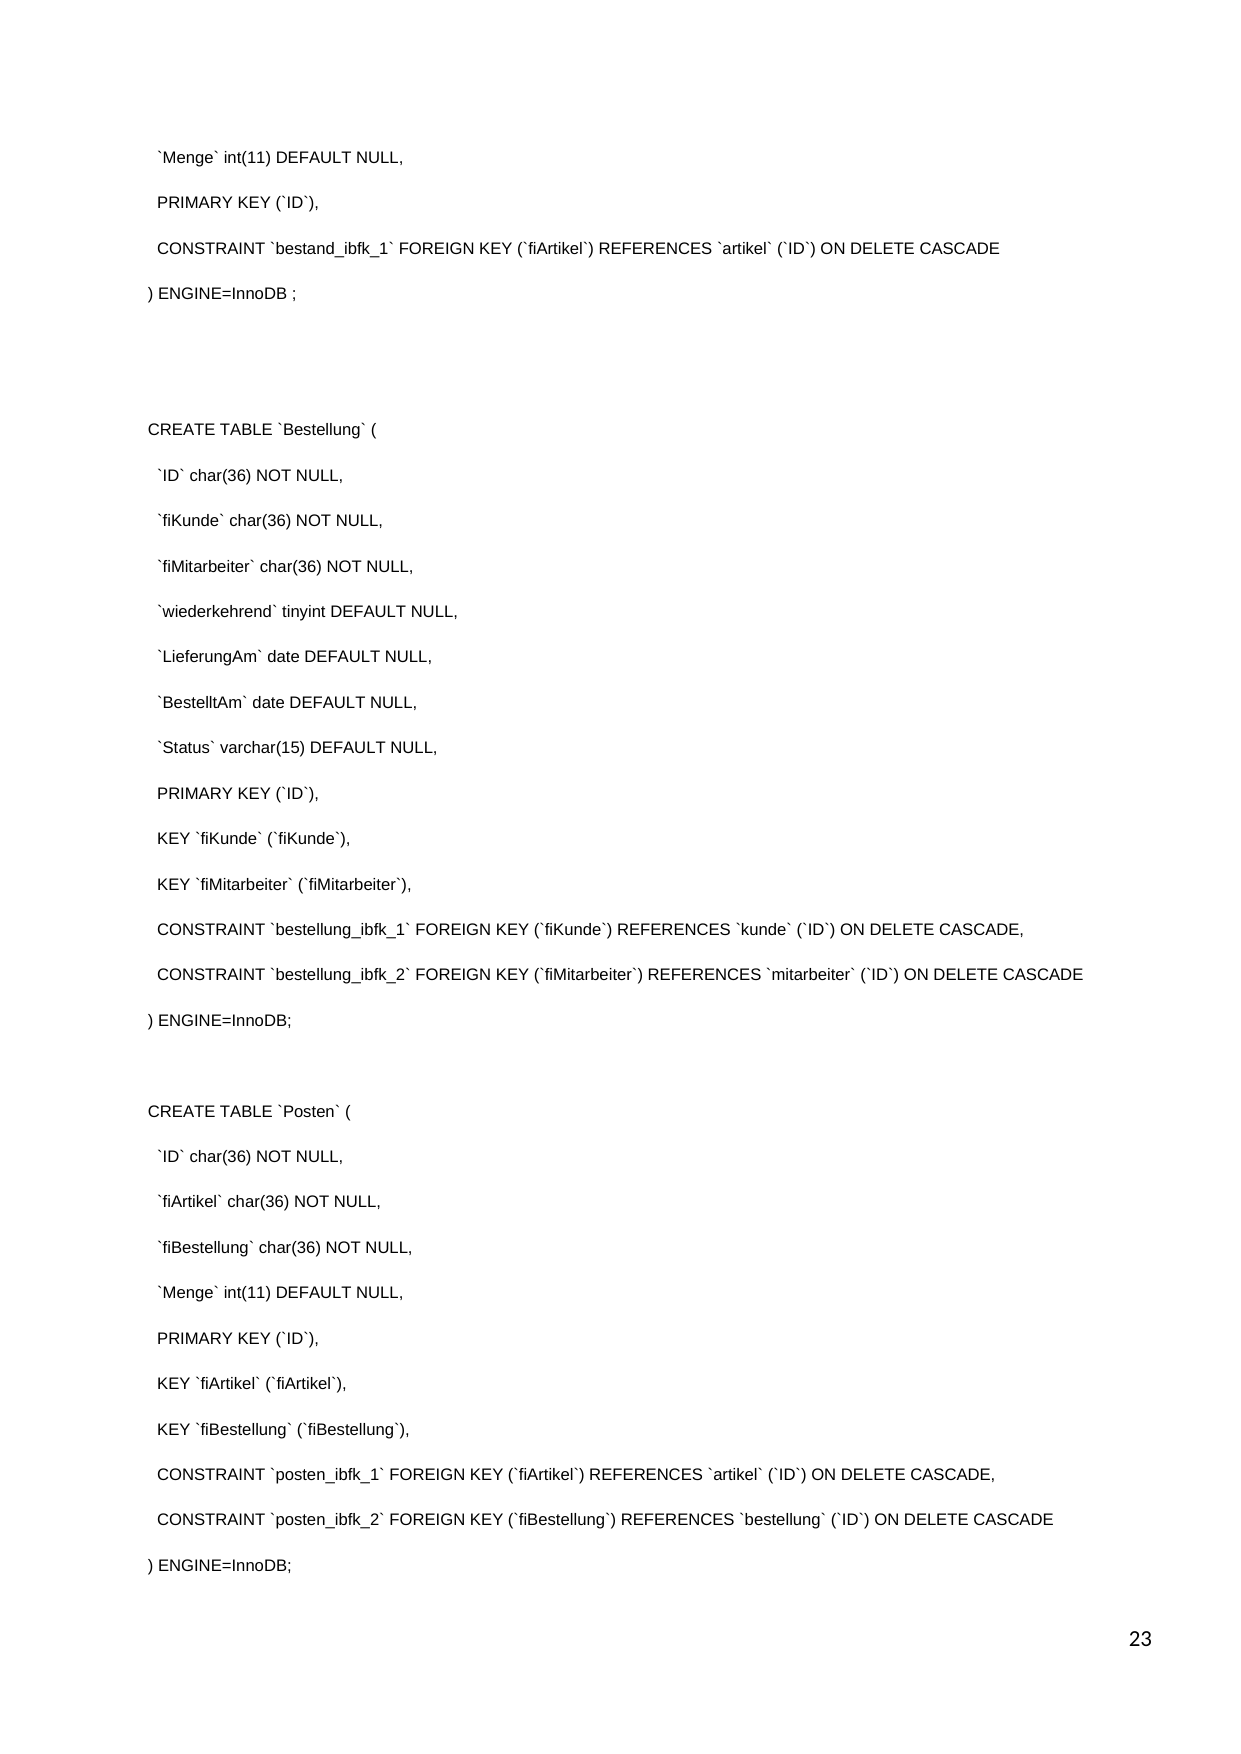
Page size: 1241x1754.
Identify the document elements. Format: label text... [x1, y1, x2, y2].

text CONSTRAINT `bestellung_ibfk_2` FOREIGN KEY (`fiMitarbeiter`) REFERENCES `mitarbeiter` (`ID`) ON DELETE CASCADE [148, 965, 1152, 984]
text CREATE TABLE `Bestellung` ( [148, 420, 1152, 439]
text `fiBestellung` char(36) NOT NULL, [148, 1238, 1152, 1257]
text KEY `fiKunde` (`fiKunde`), [148, 829, 1152, 848]
text CONSTRAINT `bestand_ibfk_1` FOREIGN KEY (`fiArtikel`) REFERENCES `artikel` (`ID`) ON DELETE CASCADE [148, 238, 1152, 258]
text `wiederkehrend` tinyint DEFAULT NULL, [148, 602, 1152, 621]
text ) ENGINE=InnoDB; [148, 1556, 1152, 1575]
text `fiKunde` char(36) NOT NULL, [148, 511, 1152, 530]
text KEY `fiBestellung` (`fiBestellung`), [148, 1419, 1152, 1438]
text `BestelltAm` date DEFAULT NULL, [148, 693, 1152, 712]
text PRIMARY KEY (`ID`), [148, 783, 1152, 803]
text `fiMitarbeiter` char(36) NOT NULL, [148, 556, 1152, 576]
text ) ENGINE=InnoDB ; [148, 284, 1152, 303]
text `ID` char(36) NOT NULL, [148, 1147, 1152, 1166]
text PRIMARY KEY (`ID`), [148, 1328, 1152, 1348]
text `Menge` int(11) DEFAULT NULL, [148, 148, 1152, 167]
text PRIMARY KEY (`ID`), [148, 193, 1152, 212]
text `LieferungAm` date DEFAULT NULL, [148, 647, 1152, 666]
text CONSTRAINT `posten_ibfk_2` FOREIGN KEY (`fiBestellung`) REFERENCES `bestellung` (`ID`) ON DELETE CASCADE [148, 1510, 1152, 1529]
text CONSTRAINT `posten_ibfk_1` FOREIGN KEY (`fiArtikel`) REFERENCES `artikel` (`ID`) ON DELETE CASCADE, [148, 1465, 1152, 1484]
text `ID` char(36) NOT NULL, [148, 466, 1152, 485]
text ) ENGINE=InnoDB; [148, 1011, 1152, 1030]
text KEY `fiMitarbeiter` (`fiMitarbeiter`), [148, 874, 1152, 893]
text `Status` varchar(15) DEFAULT NULL, [148, 738, 1152, 757]
text `Menge` int(11) DEFAULT NULL, [148, 1283, 1152, 1302]
text KEY `fiArtikel` (`fiArtikel`), [148, 1374, 1152, 1393]
text CREATE TABLE `Posten` ( [148, 1101, 1152, 1121]
text `fiArtikel` char(36) NOT NULL, [148, 1192, 1152, 1211]
text CONSTRAINT `bestellung_ibfk_1` FOREIGN KEY (`fiKunde`) REFERENCES `kunde` (`ID`) ON DELETE CASCADE, [148, 920, 1152, 939]
